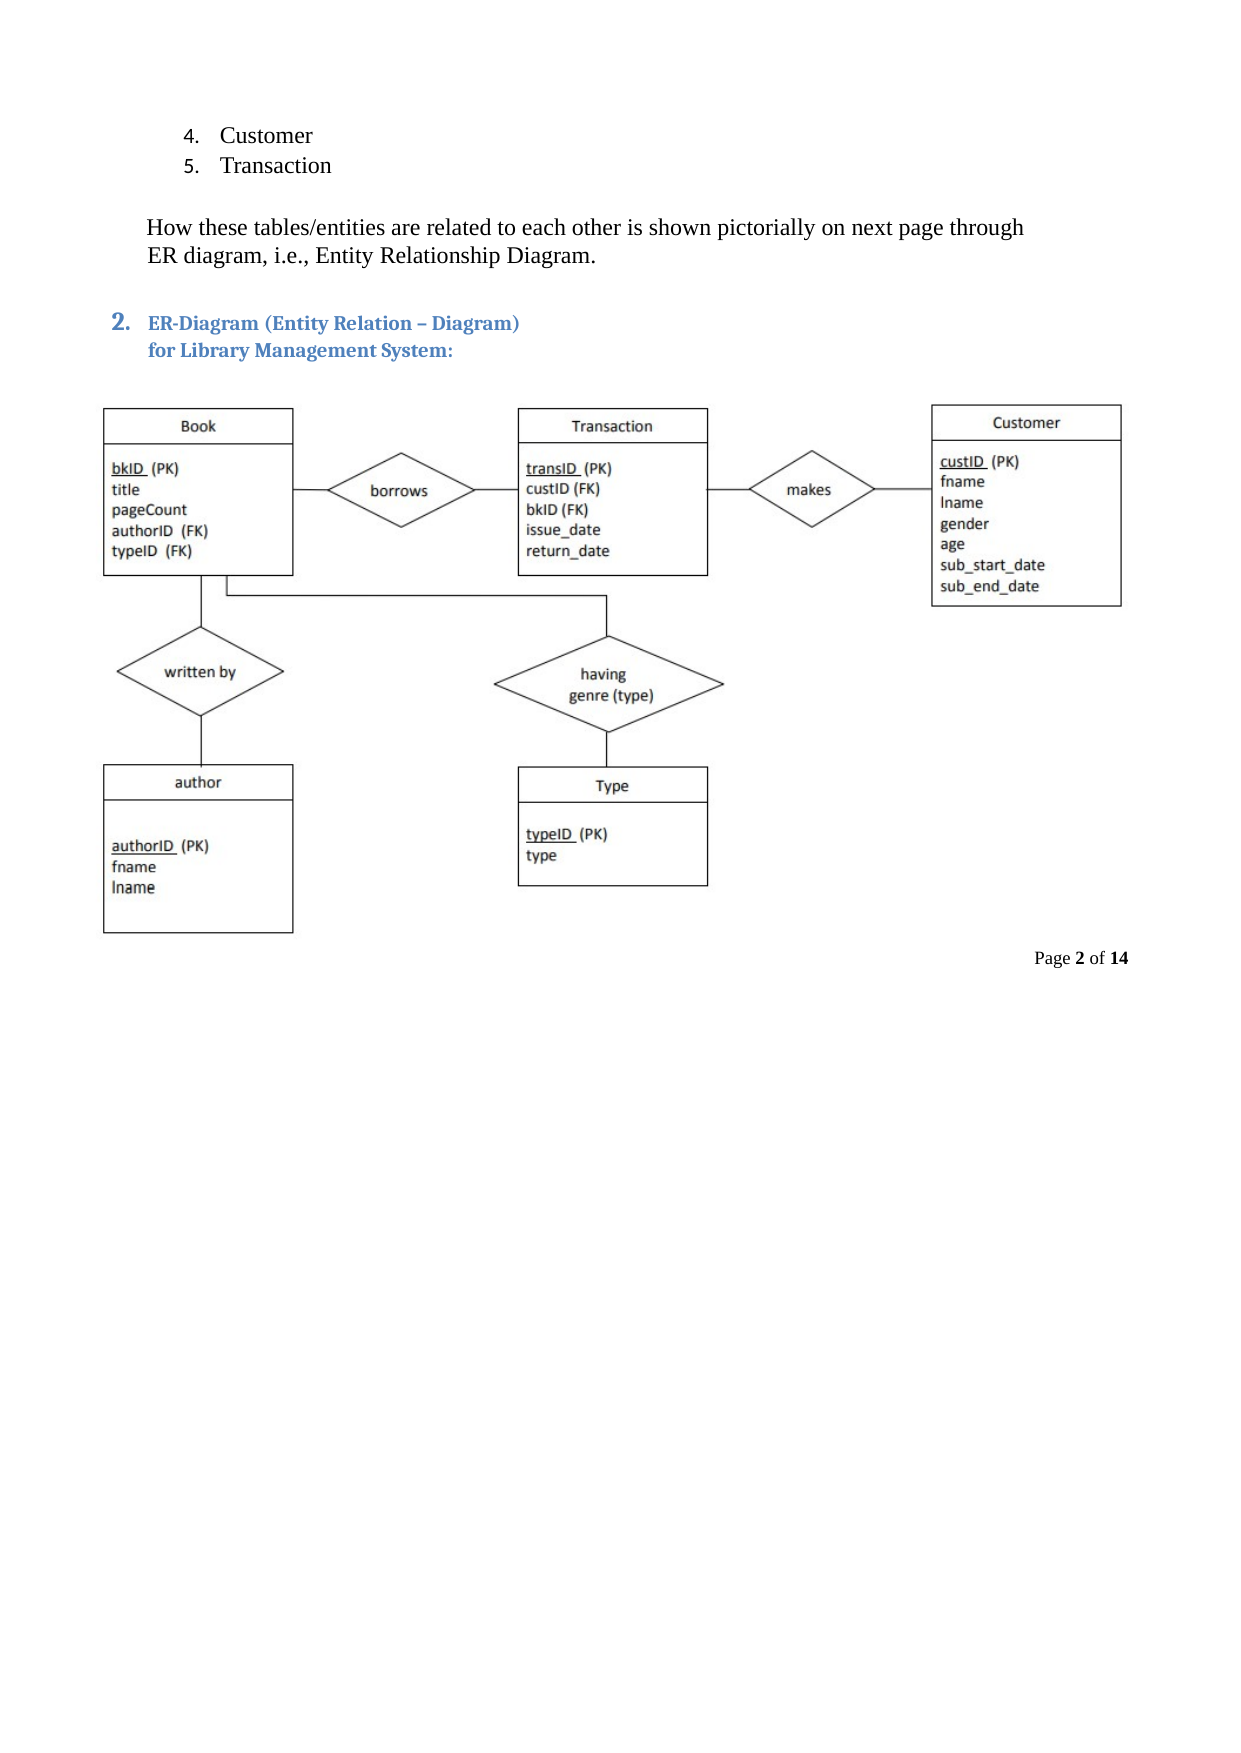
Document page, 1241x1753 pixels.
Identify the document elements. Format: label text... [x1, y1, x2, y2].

picture [95, 394, 1130, 944]
list Customer [183, 121, 1085, 149]
list ER-Diagram (Entity Relation – Diagram) for Library Management System: [111, 307, 551, 363]
text How these tables/entities are related to each other is shown pictorially on next page through ER diagram, i.e., Entity Relationship Diagram. [146, 213, 1038, 269]
list Transaction [183, 152, 1085, 179]
text Page 2 of 14 [96, 947, 1128, 969]
